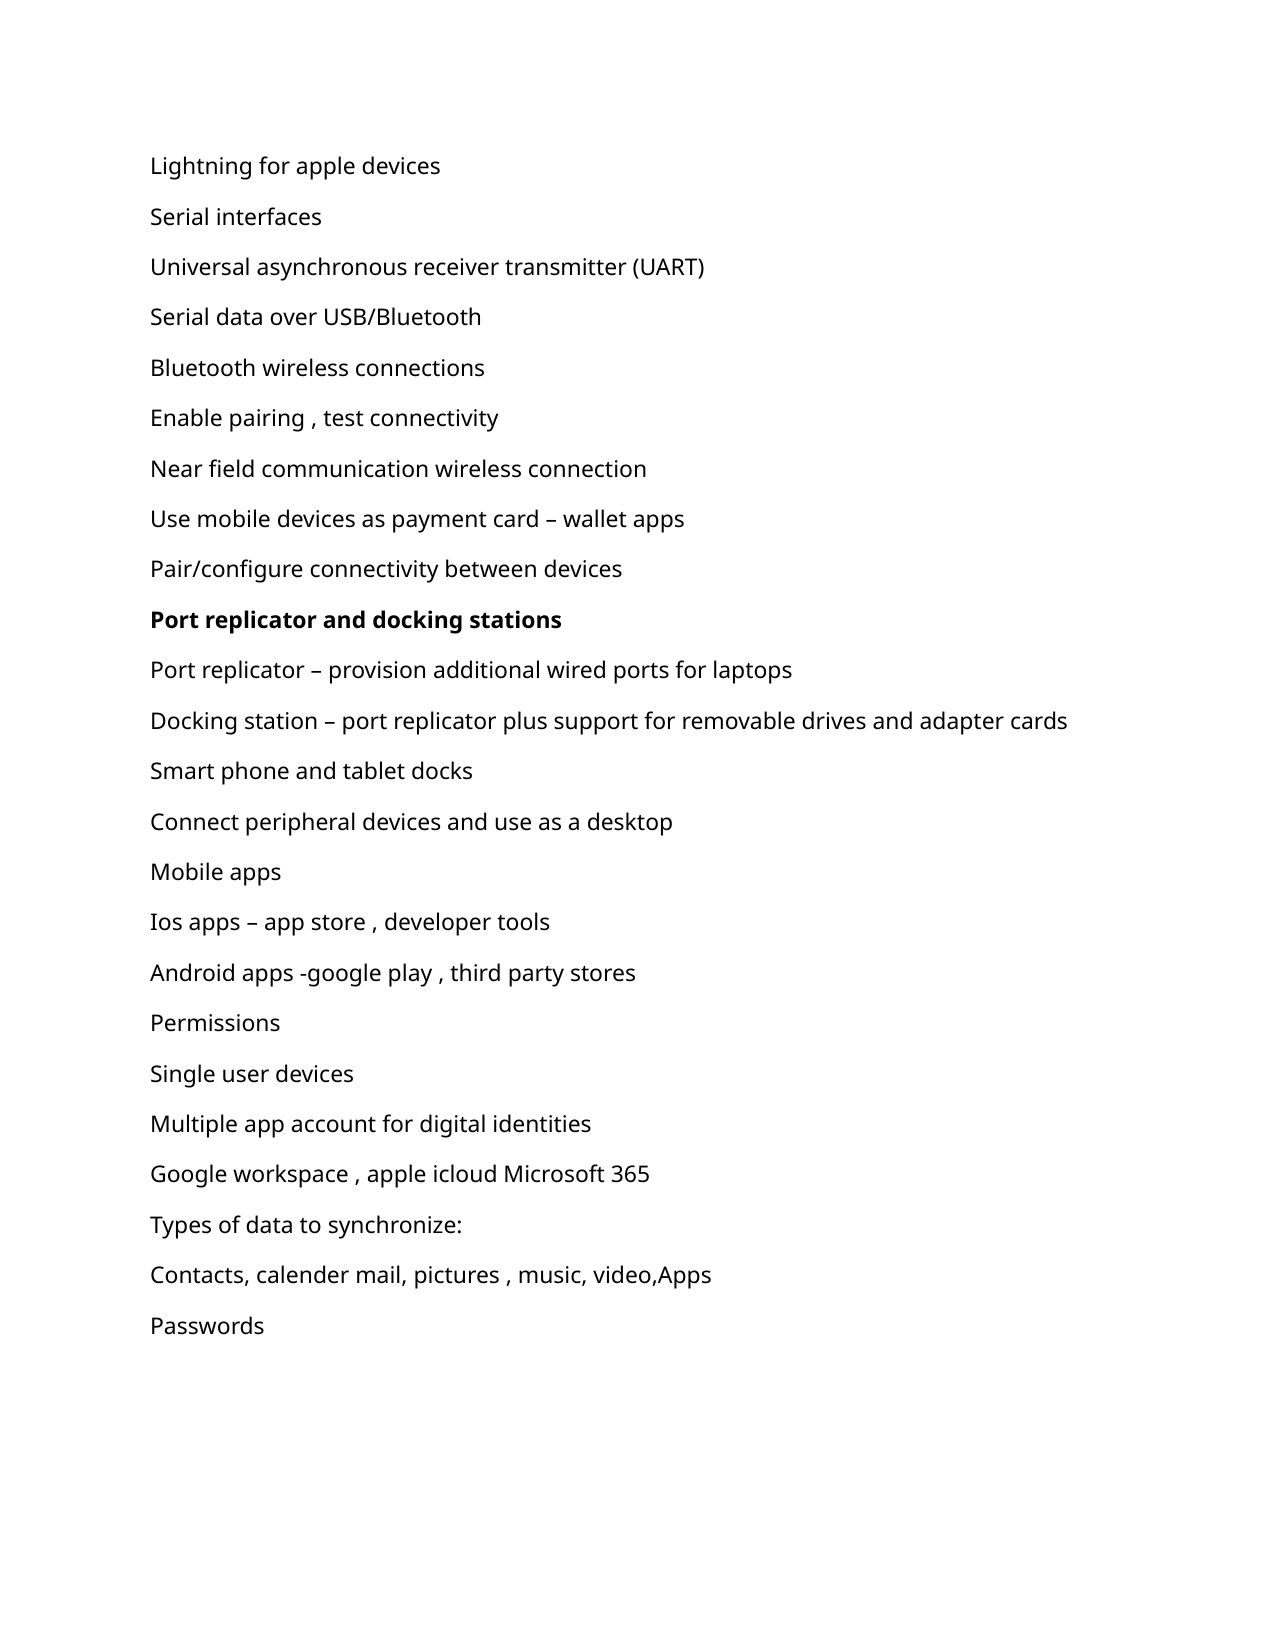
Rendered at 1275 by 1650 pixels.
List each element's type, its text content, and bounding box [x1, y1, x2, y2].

text Universal asynchronous receiver transmitter (UART) [150, 251, 1125, 282]
text Ios apps – app store , developer tools [150, 906, 1125, 937]
text Contacts, calender mail, pictures , music, video,Apps [150, 1259, 1125, 1290]
text Passwords [150, 1309, 1125, 1341]
text Enable pairing , test connectivity [150, 402, 1125, 433]
text Near field communication wireless connection [150, 452, 1125, 484]
text Mobile apps [150, 856, 1125, 887]
text Bluetooth wireless connections [150, 352, 1125, 383]
text Types of data to synchronize: [150, 1209, 1125, 1240]
text Android apps -google play , third party stores [150, 957, 1125, 988]
text Port replicator – provision additional wired ports for laptops [150, 654, 1125, 685]
text Use mobile devices as payment card – wallet apps [150, 503, 1125, 534]
text Serial interfaces [150, 200, 1125, 232]
text Pair/configure connectivity between devices [150, 553, 1125, 584]
text Smart phone and tablet docks [150, 755, 1125, 786]
text Lightning for apple devices [150, 150, 1125, 181]
text Permissions [150, 1007, 1125, 1038]
text Google workspace , apple icloud Microsoft 365 [150, 1158, 1125, 1189]
text Docking station – port replicator plus support for removable drives and adapter cards [150, 704, 1125, 736]
text Port replicator and docking stations [150, 604, 1125, 635]
text Multiple app account for digital identities [150, 1108, 1125, 1139]
text Serial data over USB/Bluetooth [150, 301, 1125, 332]
text Connect peripheral devices and use as a desktop [150, 805, 1125, 837]
text Single user devices [150, 1057, 1125, 1089]
